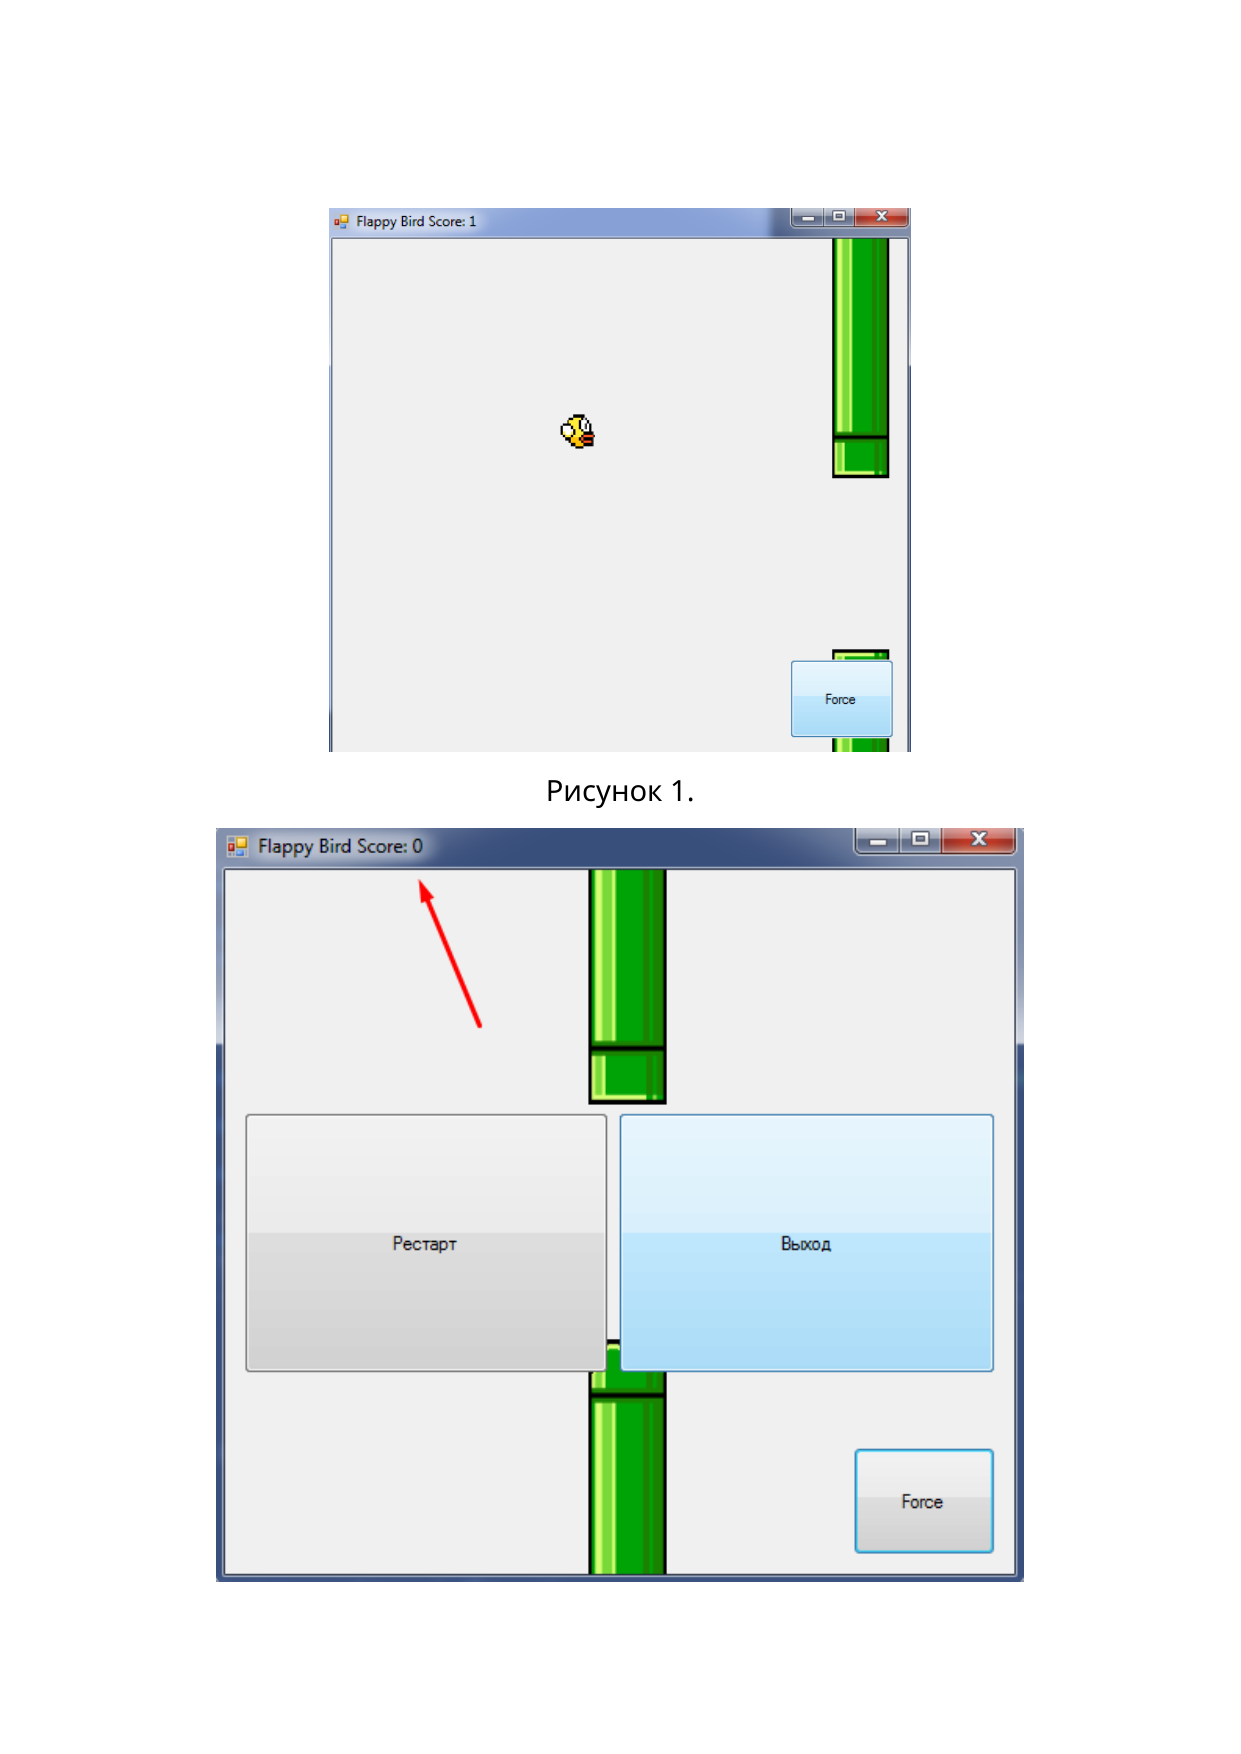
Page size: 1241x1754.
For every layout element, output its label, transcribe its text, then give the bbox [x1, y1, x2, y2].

picture [216, 828, 1024, 1582]
picture [329, 208, 911, 752]
text Рисунок 1. [150, 770, 1090, 810]
